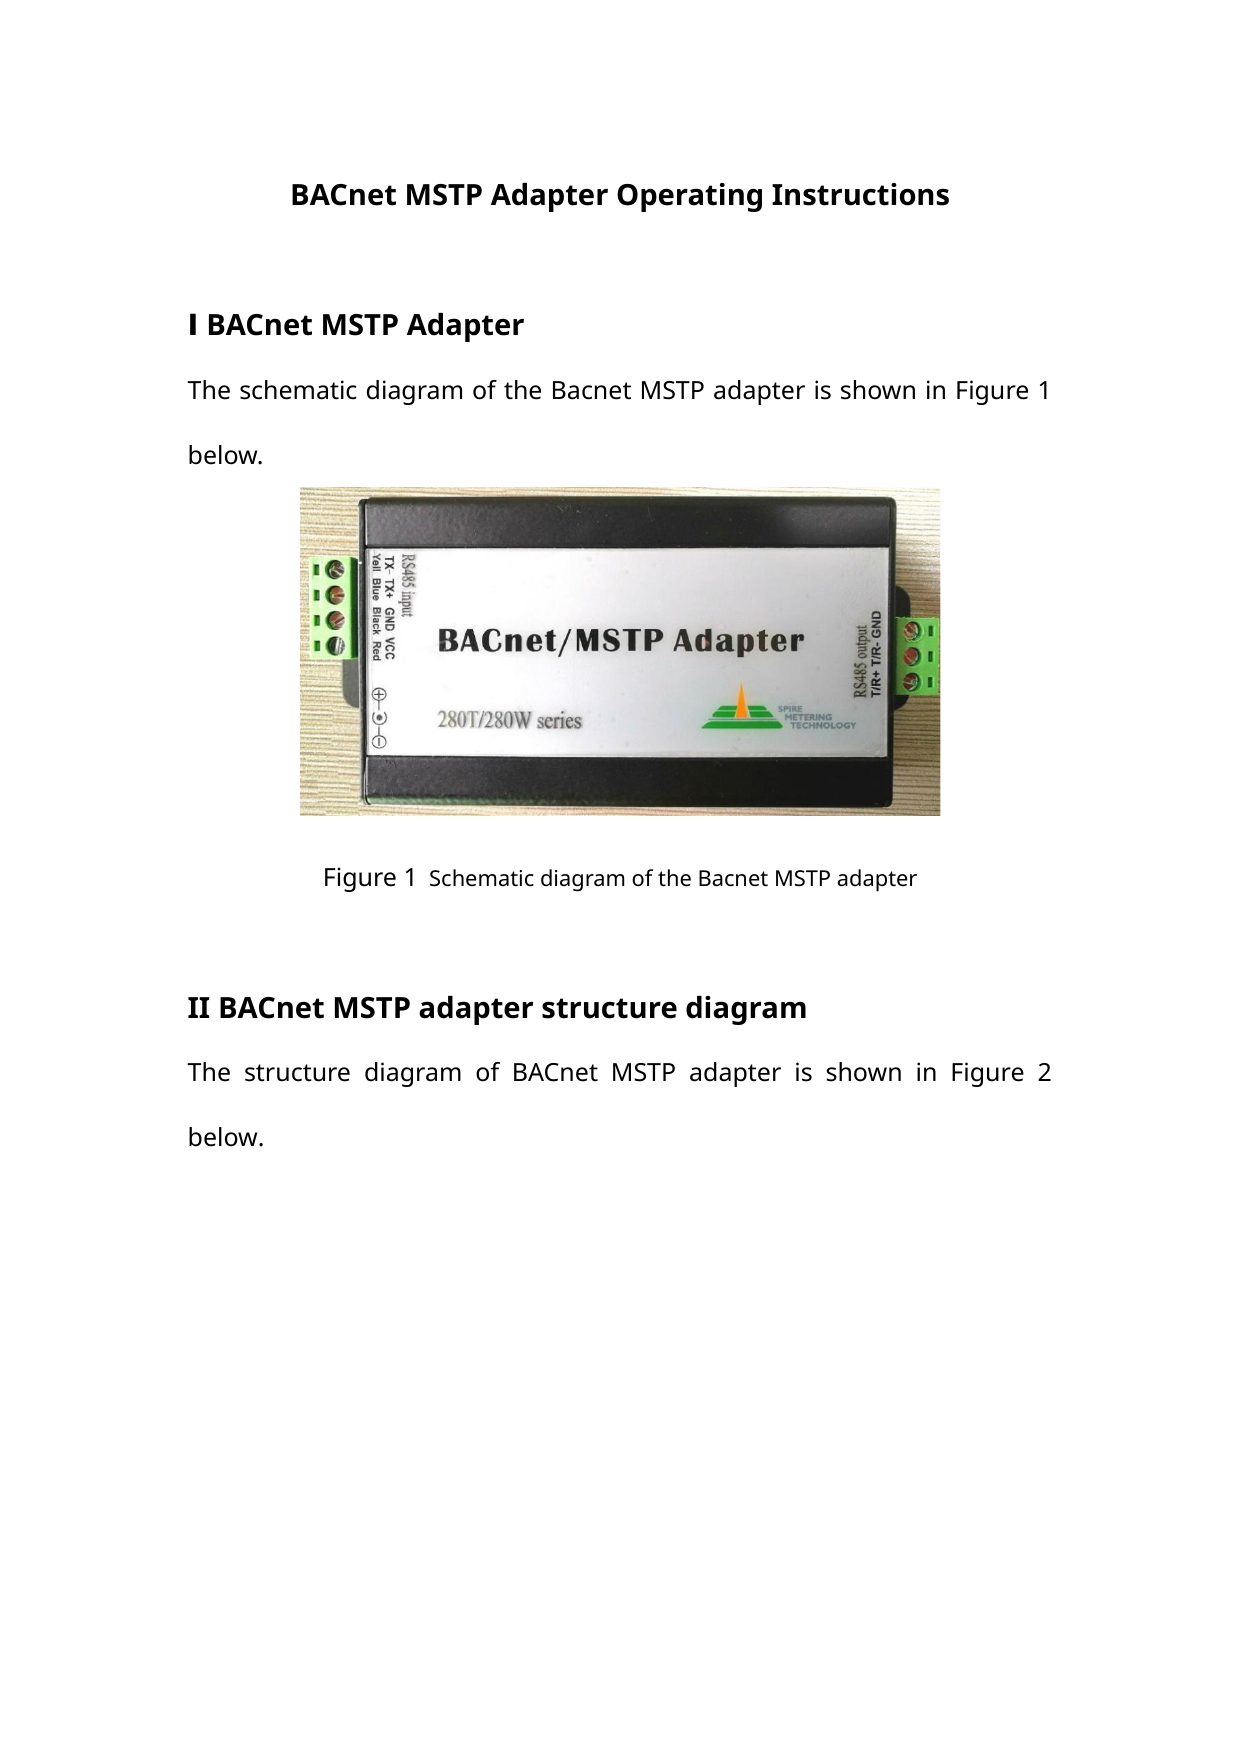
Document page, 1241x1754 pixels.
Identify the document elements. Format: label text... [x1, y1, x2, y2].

text BACnet MSTP Adapter Operating Instructions [187, 162, 1053, 227]
list II BACnet MSTP adapter structure diagram [187, 974, 1053, 1039]
picture [299, 487, 941, 816]
text Figure 1 Schematic diagram of the Bacnet MSTP adapter [187, 844, 1053, 909]
list Ⅰ BACnet MSTP Adapter [187, 292, 1053, 357]
text The structure diagram of BACnet MSTP adapter is shown in Figure 2 below. [187, 1039, 1053, 1169]
text The schematic diagram of the Bacnet MSTP adapter is shown in Figure 1 below. [187, 357, 1053, 487]
